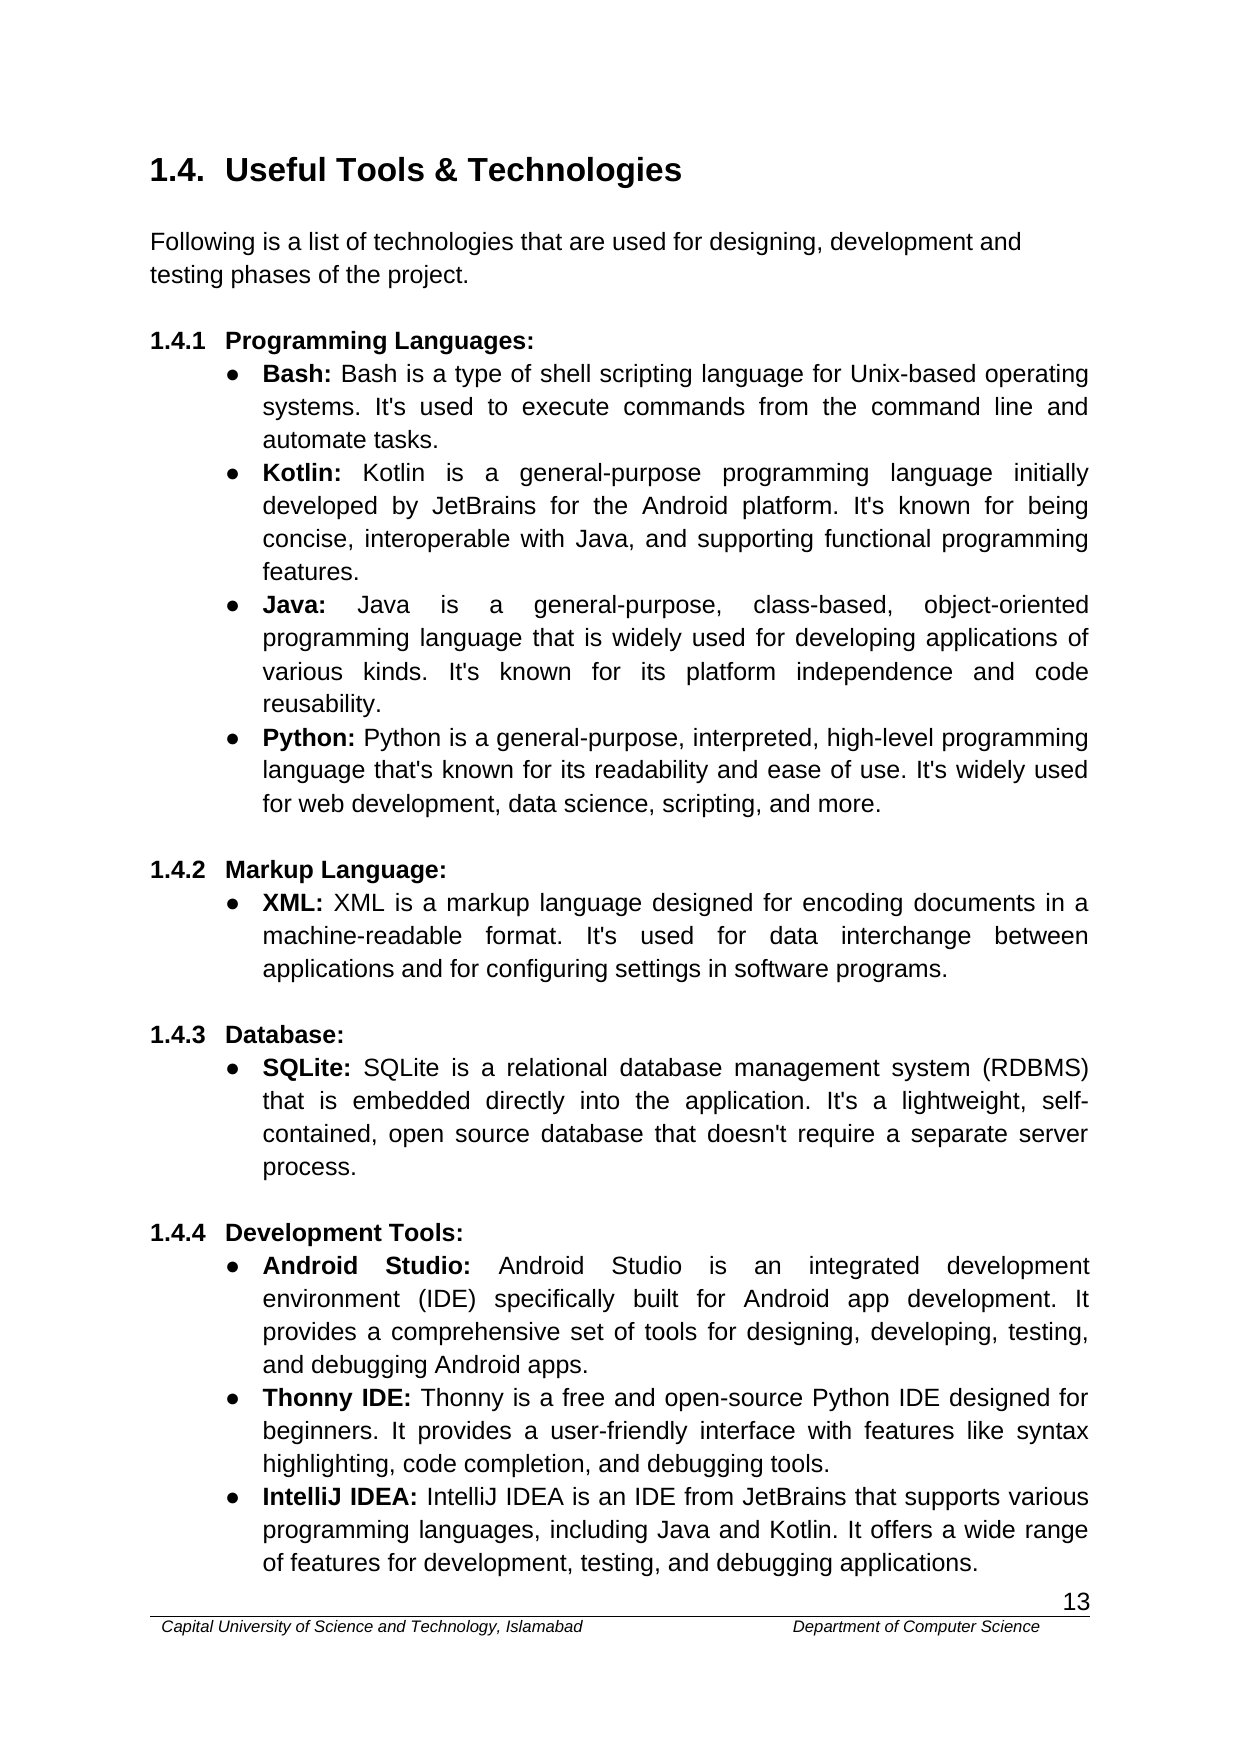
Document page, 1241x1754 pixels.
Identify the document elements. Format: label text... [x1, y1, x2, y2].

text Following is a list of technologies that are used for designing, development and testing phases of the project. [150, 227, 1090, 289]
list Bash: Bash is a type of shell scripting language for Unix-based operating systems. It's used to execute commands from the command line and automate tasks. [225, 359, 1090, 454]
subtitle Useful Tools & Technologies [149, 150, 1090, 188]
list IntelliJ IDEA: IntelliJ IDEA is an IDE from JetBrains that supports various programming languages, including Java and Kotlin. It offers a wide range of features for development, testing, and debugging applications. [225, 1482, 1090, 1577]
list Programming Languages: [150, 326, 1090, 355]
list Android Studio: Android Studio is an integrated development environment (IDE) specifically built for Android app development. It provides a comprehensive set of tools for designing, developing, testing, and debugging Android apps. [225, 1251, 1090, 1379]
list Kotlin: Kotlin is a general-purpose programming language initially developed by JetBrains for the Android platform. It's known for being concise, interoperable with Java, and supporting functional programming features. [225, 458, 1090, 586]
list Thonny IDE: Thonny is a free and open-source Python IDE designed for beginners. It provides a user-friendly interface with features like syntax highlighting, code completion, and debugging tools. [225, 1383, 1090, 1478]
list SQLite: SQLite is a relational database management system (RDBMS) that is embedded directly into the application. It's a lightweight, self-contained, open source database that doesn't require a separate server process. [225, 1053, 1090, 1181]
list Development Tools: [150, 1218, 1090, 1247]
list Python: Python is a general-purpose, interpreted, high-level programming language that's known for its readability and ease of use. It's widely used for web development, data science, scripting, and more. [225, 722, 1090, 817]
list Markup Language: [150, 854, 1090, 883]
list Database: [150, 1020, 1090, 1048]
list Java: Java is a general-purpose, class-based, object-oriented programming language that is widely used for developing applications of various kinds. It's known for its platform independence and code reusability. [225, 590, 1090, 718]
list XML: XML is a markup language designed for encoding documents in a machine-readable format. It's used for data interchange between applications and for configuring settings in software programs. [225, 888, 1090, 982]
